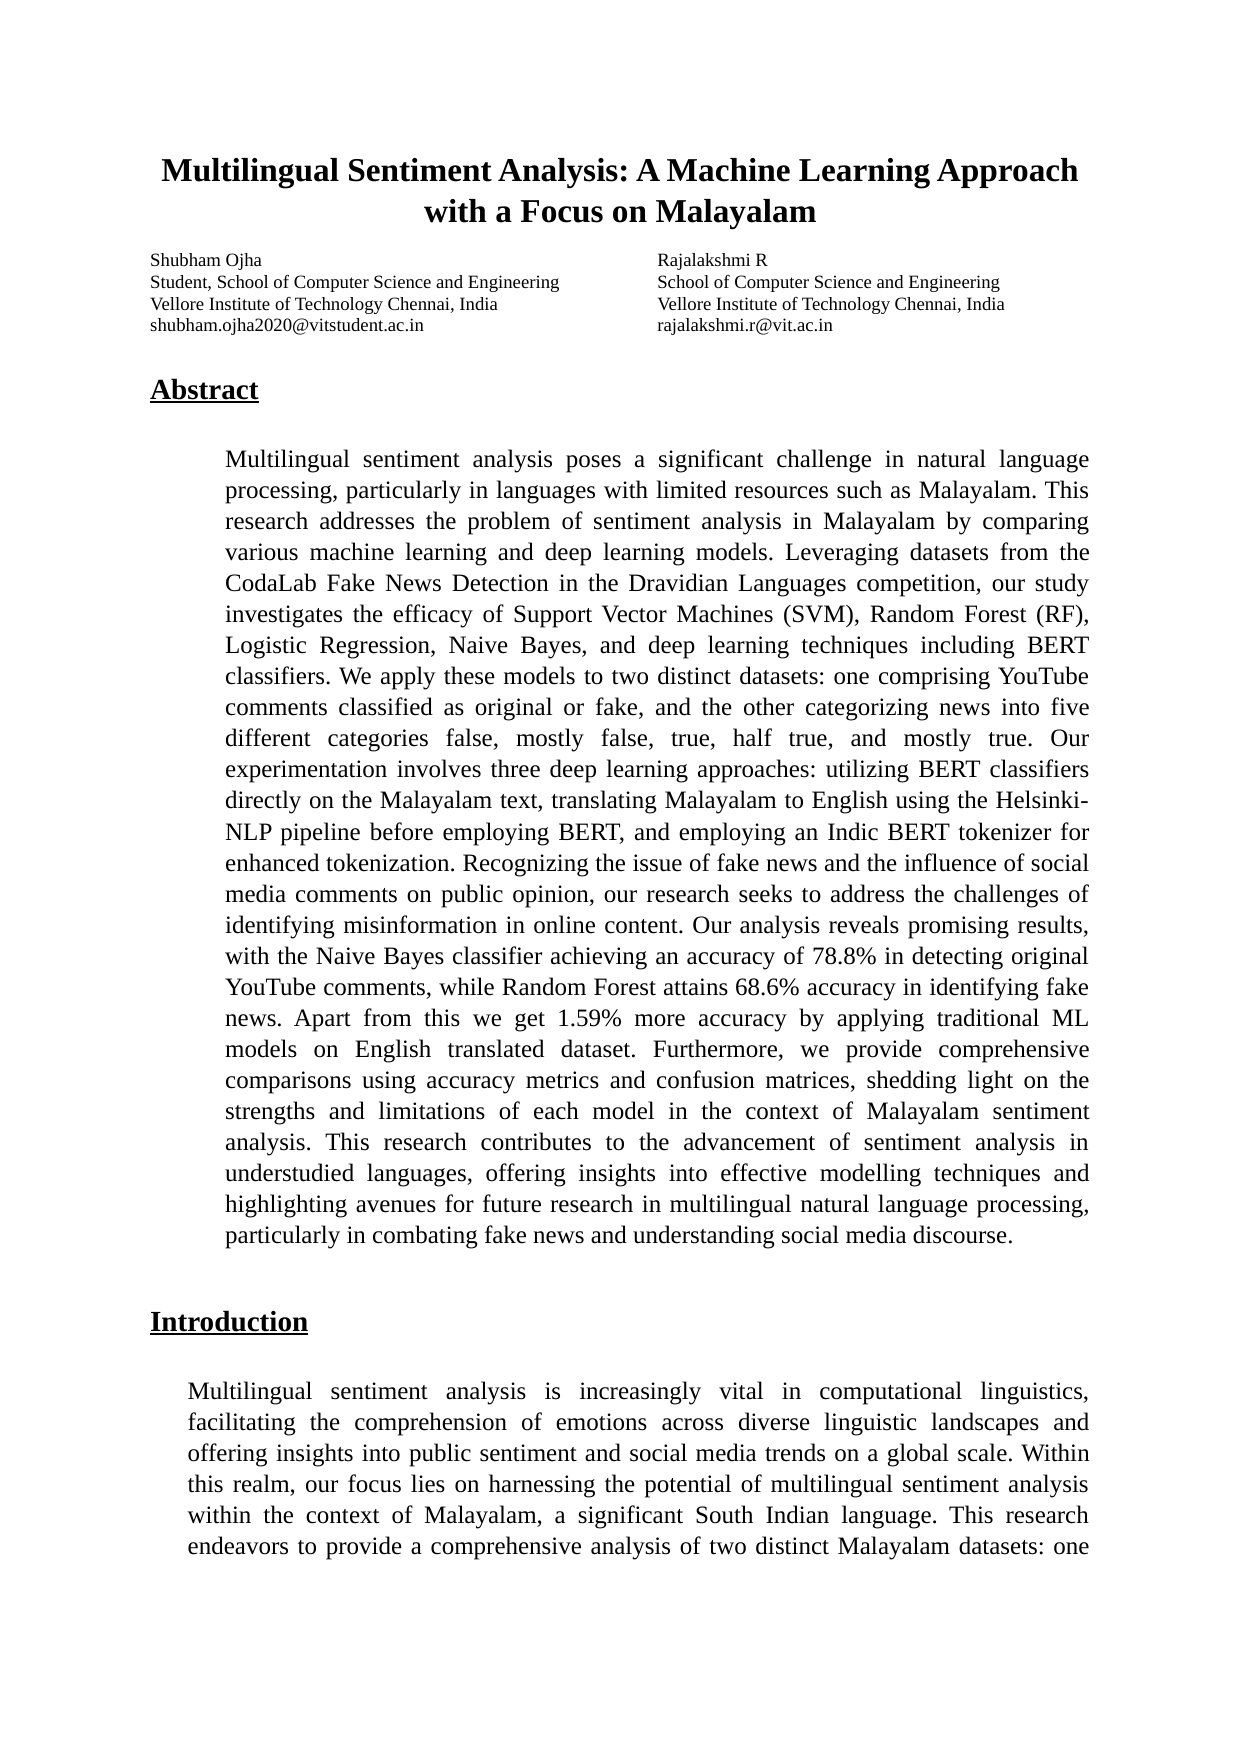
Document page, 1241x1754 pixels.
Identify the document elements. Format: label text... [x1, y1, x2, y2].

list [187, 1376, 1090, 1560]
text Abstract [150, 372, 1090, 405]
text School of Computer Science and Engineering [657, 271, 1090, 292]
text Student, School of Computer Science and Engineering [150, 271, 583, 292]
text shubham.ojha2020@vitstudent.ac.in [150, 314, 583, 336]
text Vellore Institute of Technology Chennai, India [150, 292, 583, 314]
text Introduction [150, 1304, 1090, 1337]
text rajalakshmi.r@vit.ac.in [657, 314, 1090, 336]
text Multilingual sentiment analysis poses a significant challenge in natural language processing, particularly in languages with limited resources such as Malayalam. This research addresses the problem of sentiment analysis in Malayalam by comparing various machine learning and deep learning models. Leveraging datasets from the CodaLab Fake News Detection in the Dravidian Languages competition, our study investigates the efficacy of Support Vector Machines (SVM), Random Forest (RF), Logistic Regression, Naive Bayes, and deep learning techniques including BERT classifiers. We apply these models to two distinct datasets: one comprising YouTube comments classified as original or fake, and the other categorizing news into five different categories false, mostly false, true, half true, and mostly true. Our experimentation involves three deep learning approaches: utilizing BERT classifiers directly on the Malayalam text, translating Malayalam to English using the Helsinki-NLP pipeline before employing BERT, and employing an Indic BERT tokenizer for enhanced tokenization. Recognizing the issue of fake news and the influence of social media comments on public opinion, our research seeks to address the challenges of identifying misinformation in online content. Our analysis reveals promising results, with the Naive Bayes classifier achieving an accuracy of 78.8% in detecting original YouTube comments, while Random Forest attains 68.6% accuracy in identifying fake news. Apart from this we get 1.59% more accuracy by applying traditional ML models on English translated dataset. Furthermore, we provide comprehensive comparisons using accuracy metrics and confusion matrices, shedding light on the strengths and limitations of each model in the context of Malayalam sentiment analysis. This research contributes to the advancement of sentiment analysis in understudied languages, offering insights into effective modelling techniques and highlighting avenues for future research in multilingual natural language processing, particularly in combating fake news and understanding social media discourse. [225, 444, 1090, 1249]
text Shubham Ojha [150, 249, 583, 271]
text Multilingual Sentiment Analysis: A Machine Learning Approach with a Focus on Malayalam [150, 150, 1090, 230]
text Rajalakshmi R [657, 249, 1090, 271]
text Vellore Institute of Technology Chennai, India [657, 292, 1090, 314]
